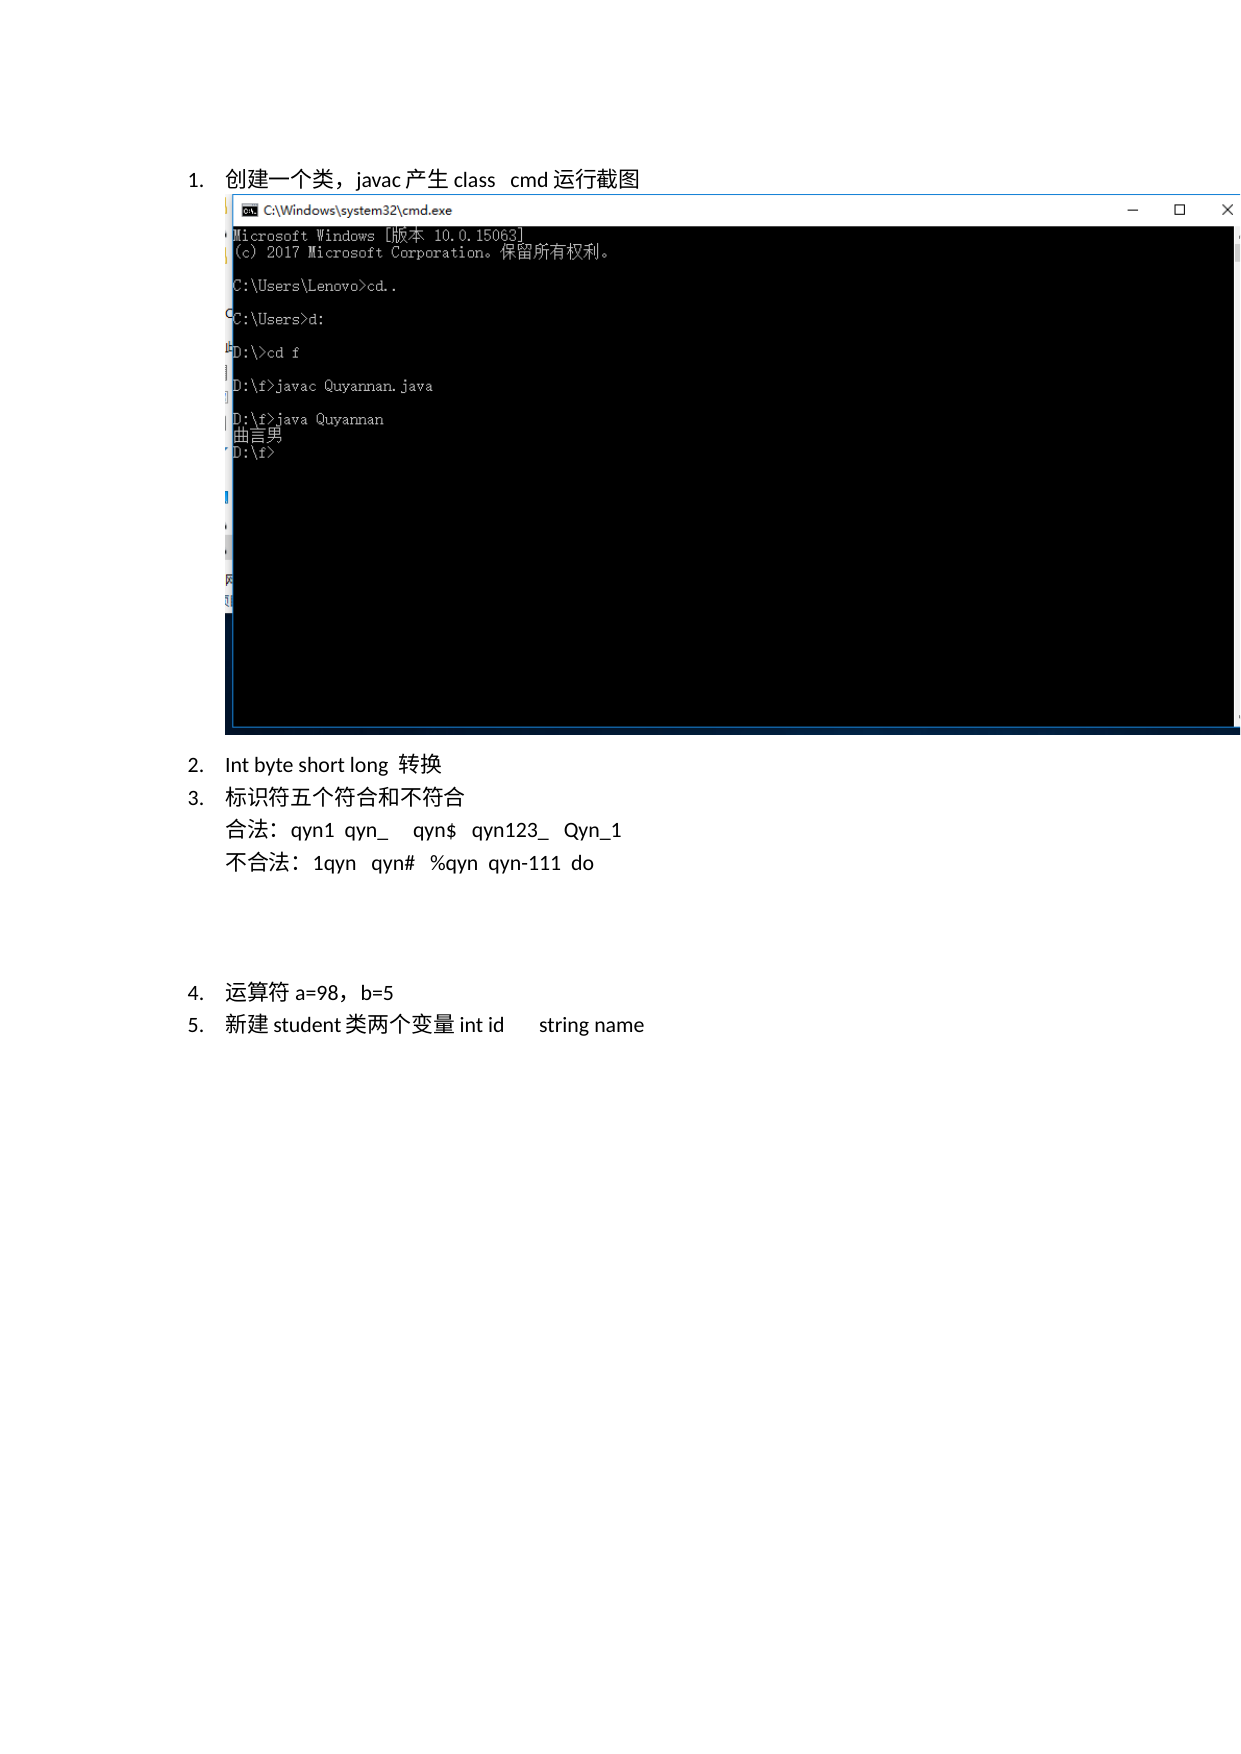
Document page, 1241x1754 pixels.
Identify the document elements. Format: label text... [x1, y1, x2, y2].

picture [225, 194, 1241, 735]
list Int byte short long 转换 [187, 747, 1053, 779]
list 不合法：1qyn qyn# %qyn qyn-111 do [225, 844, 1053, 877]
list 合法：qyn1 qyn_ qyn$ qyn123_ Qyn_1 [225, 812, 1053, 844]
list 标识符五个符合和不符合 [187, 779, 1053, 812]
list 新建student类两个变量int id string name [187, 1007, 1053, 1039]
list 运算符a=98，b=5 [187, 974, 1053, 1007]
list 创建一个类，javac产生class cmd运行截图 [187, 162, 1053, 194]
